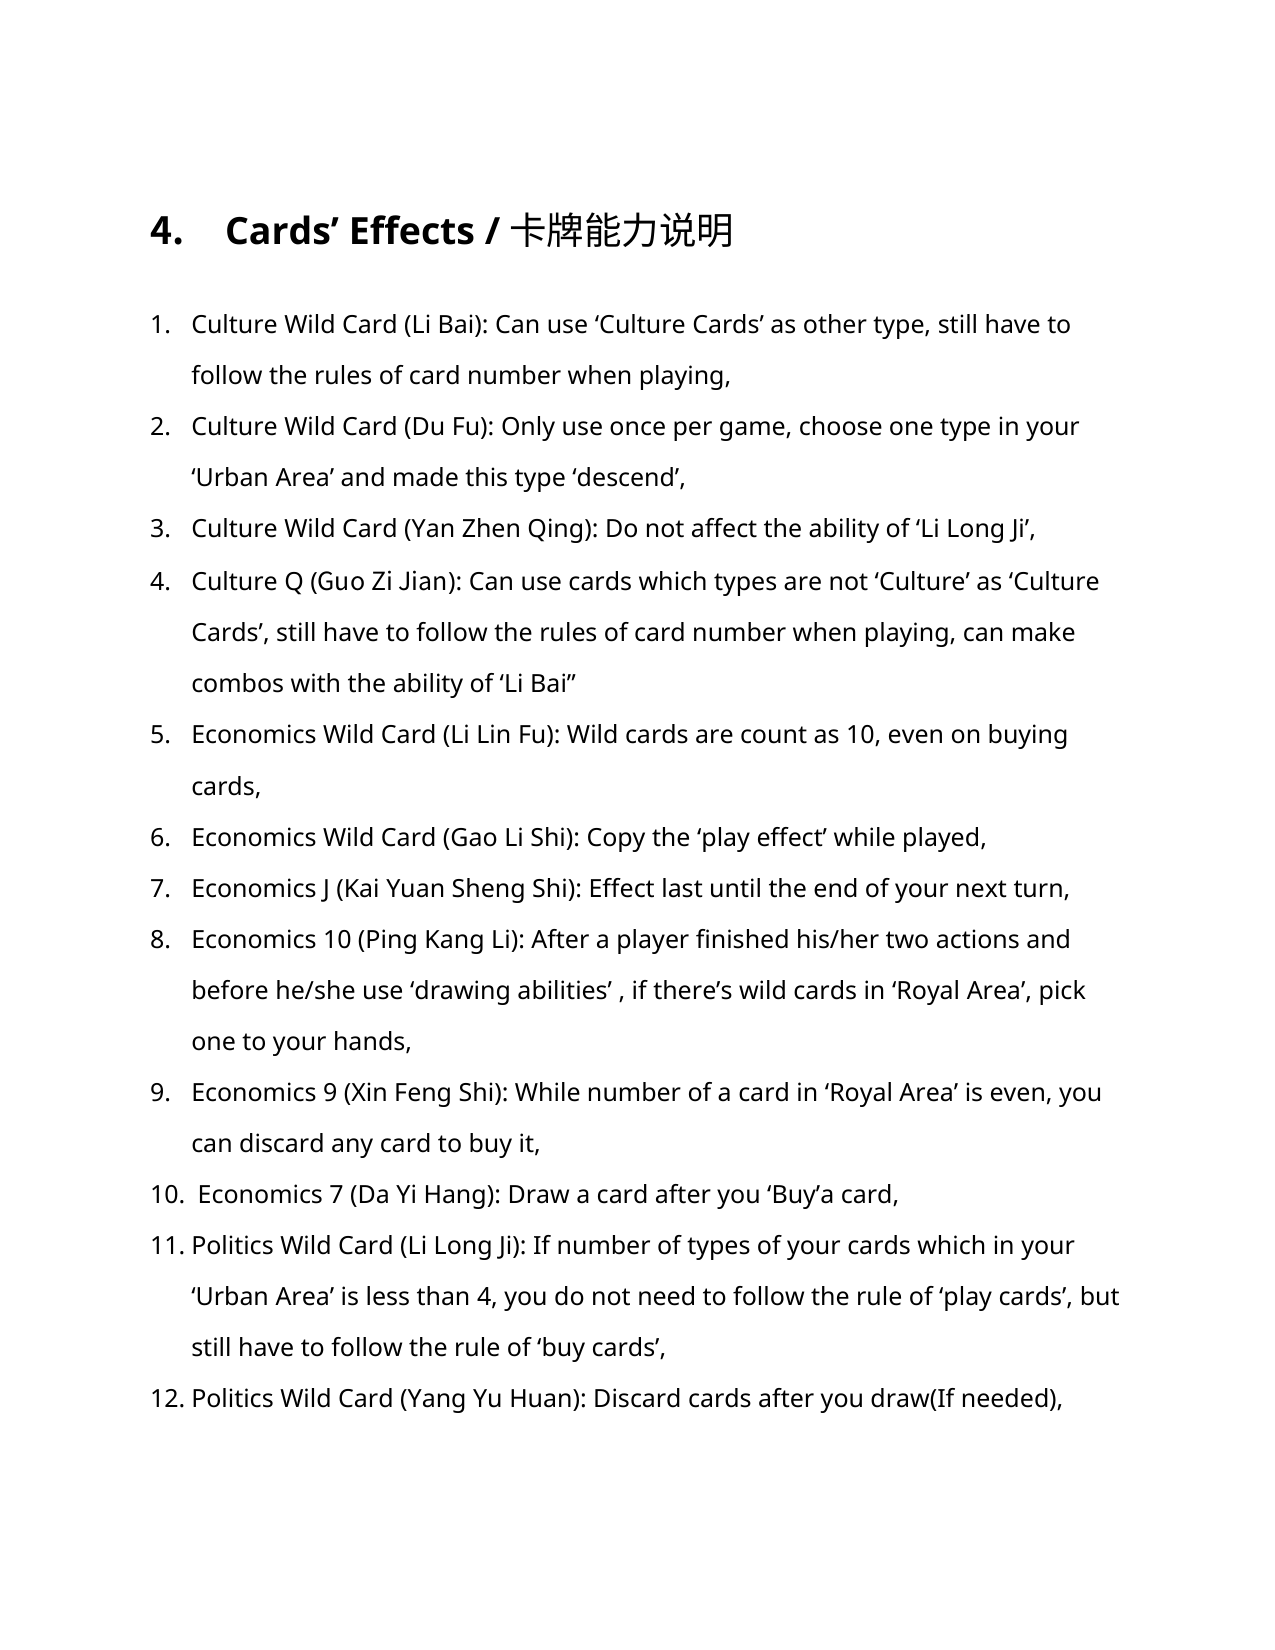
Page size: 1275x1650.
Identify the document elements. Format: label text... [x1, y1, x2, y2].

list Economics 9 (Xin Feng Shi): While number of a card in ‘Royal Area’ is even, you can discard any card to buy it, [150, 1074, 1125, 1159]
list Culture Q (Guo Zi Jian): Can use cards which types are not ‘Culture’ as ‘Culture Cards’, still have to follow the rules of card number when playing, can make combos with the ability of ‘Li Bai” [150, 562, 1125, 700]
list Politics Wild Card (Yang Yu Huan): Discard cards after you draw(If needed), [150, 1381, 1125, 1415]
list Culture Wild Card (Li Bai): Can use ‘Culture Cards’ as other type, still have to follow the rules of card number when playing, [150, 307, 1125, 392]
list Economics J (Kai Yuan Sheng Shi): Effect last until the end of your next turn, [150, 870, 1125, 904]
list Culture Wild Card (Du Fu): Only use once per game, choose one type in your ‘Urban Area’ and made this type ‘descend’, [150, 409, 1125, 494]
subtitle 4. Cards’ Effects / 卡牌能力说明 [150, 201, 1125, 256]
list Economics 10 (Ping Kang Li): After a player finished his/her two actions and before he/she use ‘drawing abilities’ , if there’s wild cards in ‘Royal Area’, pick one to your hands, [150, 921, 1125, 1057]
list Politics Wild Card (Li Long Ji): If number of types of your cards which in your ‘Urban Area’ is less than 4, you do not need to follow the rule of ‘play cards’, but still have to follow the rule of ‘buy cards’, [150, 1227, 1125, 1364]
list Economics 7 (Da Yi Hang): Draw a card after you ‘Buy’a card, [150, 1176, 1125, 1211]
list Culture Wild Card (Yan Zhen Qing): Do not affect the ability of ‘Li Long Ji’, [150, 511, 1125, 545]
list Economics Wild Card (Gao Li Shi): Copy the ‘play effect’ while played, [150, 819, 1125, 853]
list Economics Wild Card (Li Lin Fu): Wild cards are count as 10, even on buying cards, [150, 717, 1125, 802]
